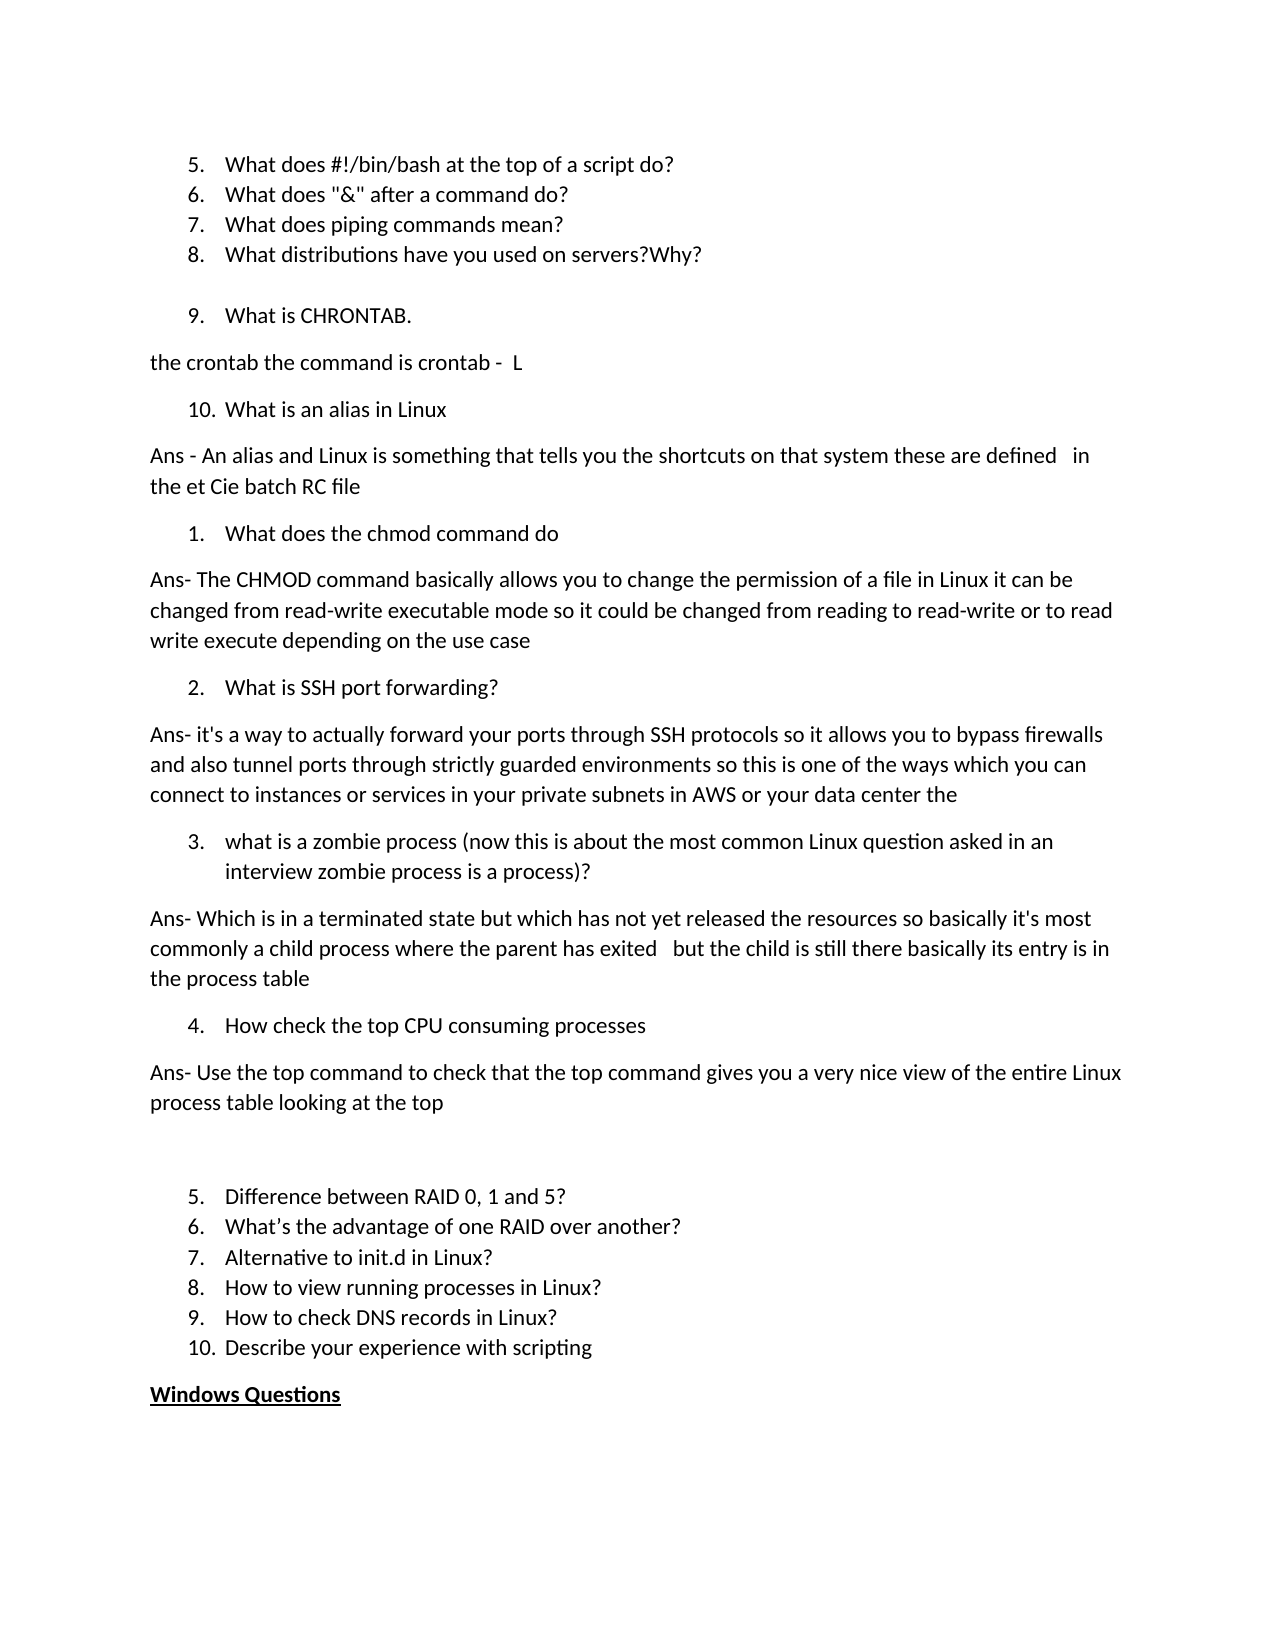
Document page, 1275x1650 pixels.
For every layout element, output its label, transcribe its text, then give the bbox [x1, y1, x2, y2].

list What’s the advantage of one RAID over another? [187, 1212, 1125, 1241]
list What does the chmod command do [187, 519, 1125, 547]
list How check the top CPU consuming processes [187, 1011, 1125, 1039]
text Ans- The CHMOD command basically allows you to change the permission of a file in Linux it can be changed from read-write executable mode so it could be changed from reading to read-write or to read write execute depending on the use case [150, 566, 1125, 654]
list What is SSH port forwarding? [187, 673, 1125, 701]
list What does #!/bin/bash at the top of a script do? [187, 150, 1125, 178]
list What does "&" after a command do? [187, 180, 1125, 208]
list Difference between RAID 0, 1 and 5? [187, 1182, 1125, 1210]
text Windows Questions [150, 1380, 1125, 1408]
list What is CHRONTAB. [187, 301, 1125, 329]
list What does piping commands mean? [187, 210, 1125, 238]
text the crontab the command is crontab - L [150, 348, 1125, 376]
list How to view running processes in Linux? [187, 1273, 1125, 1301]
list How to check DNS records in Linux? [187, 1303, 1125, 1331]
text Ans - An alias and Linux is something that tells you the shortcuts on that system these are defined in the et Cie batch RC file [150, 442, 1125, 500]
text Ans- Which is in a terminated state but which has not yet released the resources so basically it's most commonly a child process where the parent has exited but the child is still there basically its entry is in the process table [150, 904, 1125, 993]
list Alternative to init.d in Linux? [187, 1243, 1125, 1271]
list what is a zombie process (now this is about the most common Linux question asked in an interview zombie process is a process)? [187, 827, 1125, 885]
list Describe your experience with scripting [187, 1333, 1125, 1361]
list What is an alias in Linux [187, 395, 1125, 423]
text Ans- it's a way to actually forward your ports through SSH protocols so it allows you to bypass firewalls and also tunnel ports through strictly guarded environments so this is one of the ways which you can connect to instances or services in your private subnets in AWS or your data center the [150, 720, 1125, 808]
list What distributions have you used on servers?Why? [187, 241, 1125, 269]
text Ans- Use the top command to check that the top command gives you a very nice view of the entire Linux process table looking at the top [150, 1058, 1125, 1117]
